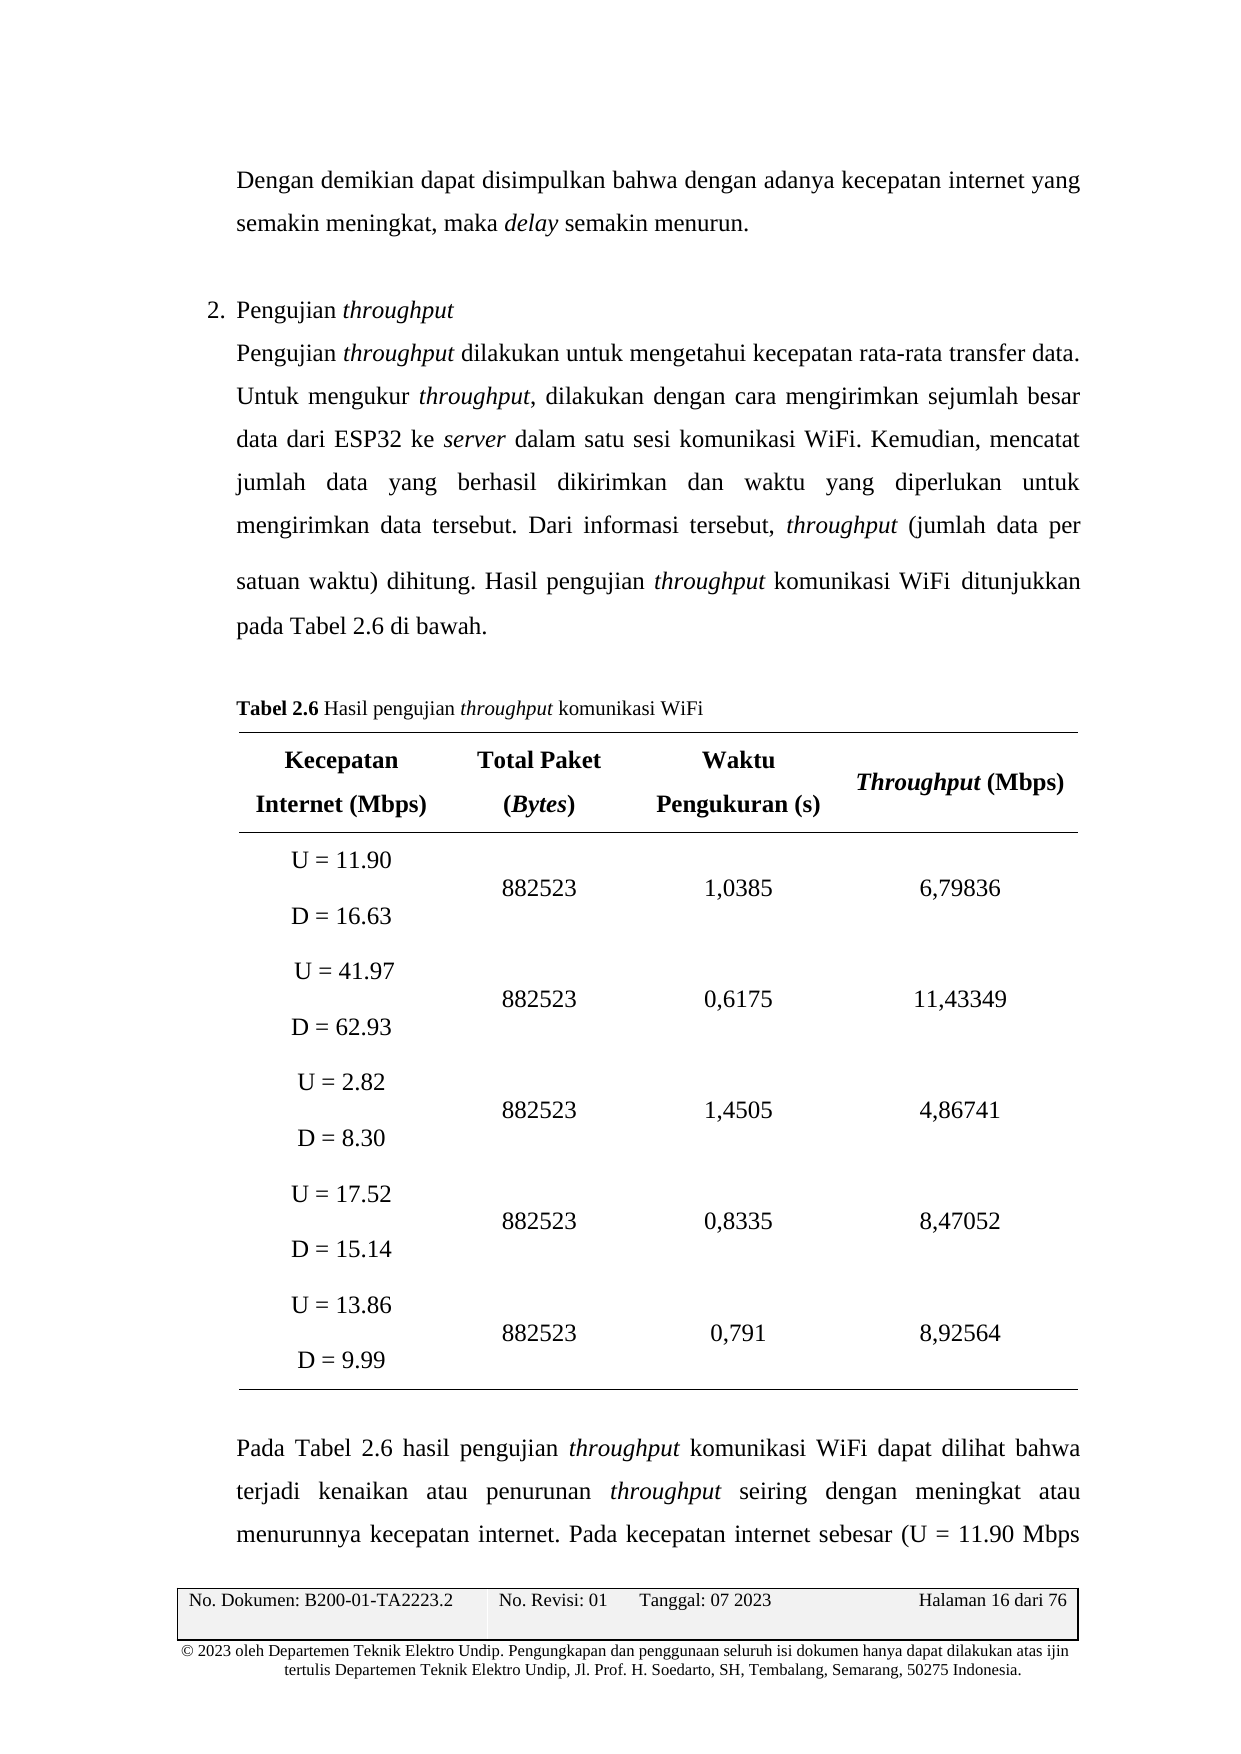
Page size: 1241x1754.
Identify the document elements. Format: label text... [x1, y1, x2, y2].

table_cell 1,0385 [635, 833, 842, 944]
table_cell 8,47052 [842, 1166, 1078, 1277]
table_cell 0,6175 [635, 944, 842, 1055]
table_cell U = 11.90 D = 16.63 [239, 833, 443, 944]
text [236, 165, 1081, 237]
table_cell 0,8335 [635, 1166, 842, 1277]
table_cell 6,79836 [842, 833, 1078, 944]
table_cell 4,86741 [842, 1055, 1078, 1166]
table_cell 11,43349 [842, 944, 1078, 1055]
table_cell 1,4505 [635, 1055, 842, 1166]
table_cell 882523 [443, 944, 635, 1055]
table_cell 882523 [443, 833, 635, 944]
table_cell 882523 [443, 1055, 635, 1166]
table_cell 882523 [443, 1166, 635, 1277]
table_header Waktu Pengukuran (s) [635, 733, 842, 832]
table_cell 882523 [443, 1277, 635, 1388]
table_cell U = 17.52 D = 15.14 [239, 1166, 443, 1277]
table_header Throughput (Mbps) [842, 733, 1078, 832]
table_cell U = 13.86 D = 9.99 [239, 1277, 443, 1388]
table_cell 8,92564 [842, 1277, 1078, 1388]
table_cell U = 2.82 D = 8.30 [239, 1055, 443, 1166]
table_header Kecepatan Internet (Mbps) [239, 733, 443, 832]
table_cell 0,791 [635, 1277, 842, 1388]
table_header Total Paket (Bytes) [443, 733, 635, 832]
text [236, 1433, 1081, 1548]
list Pengujian throughput [207, 295, 1081, 323]
text Pengujian throughput dilakukan untuk mengetahui kecepatan rata-rata transfer data. Untuk mengukur throughput, dilakukan dengan cara mengirimkan sejumlah besar data dari ESP32 ke server dalam satu sesi komunikasi WiFi. Kemudian, mencatat jumlah data yang berhasil dikirimkan dan waktu yang diperlukan untuk mengirimkan data tersebut. Dari informasi tersebut, throughput (jumlah data per satuan waktu) dihitung. Hasil pengujian throughput komunikasi WiFi ditunjukkan pada Tabel 2.6 di bawah. [236, 338, 1081, 640]
table_cell U = 41.97 D = 62.93 [239, 944, 443, 1055]
